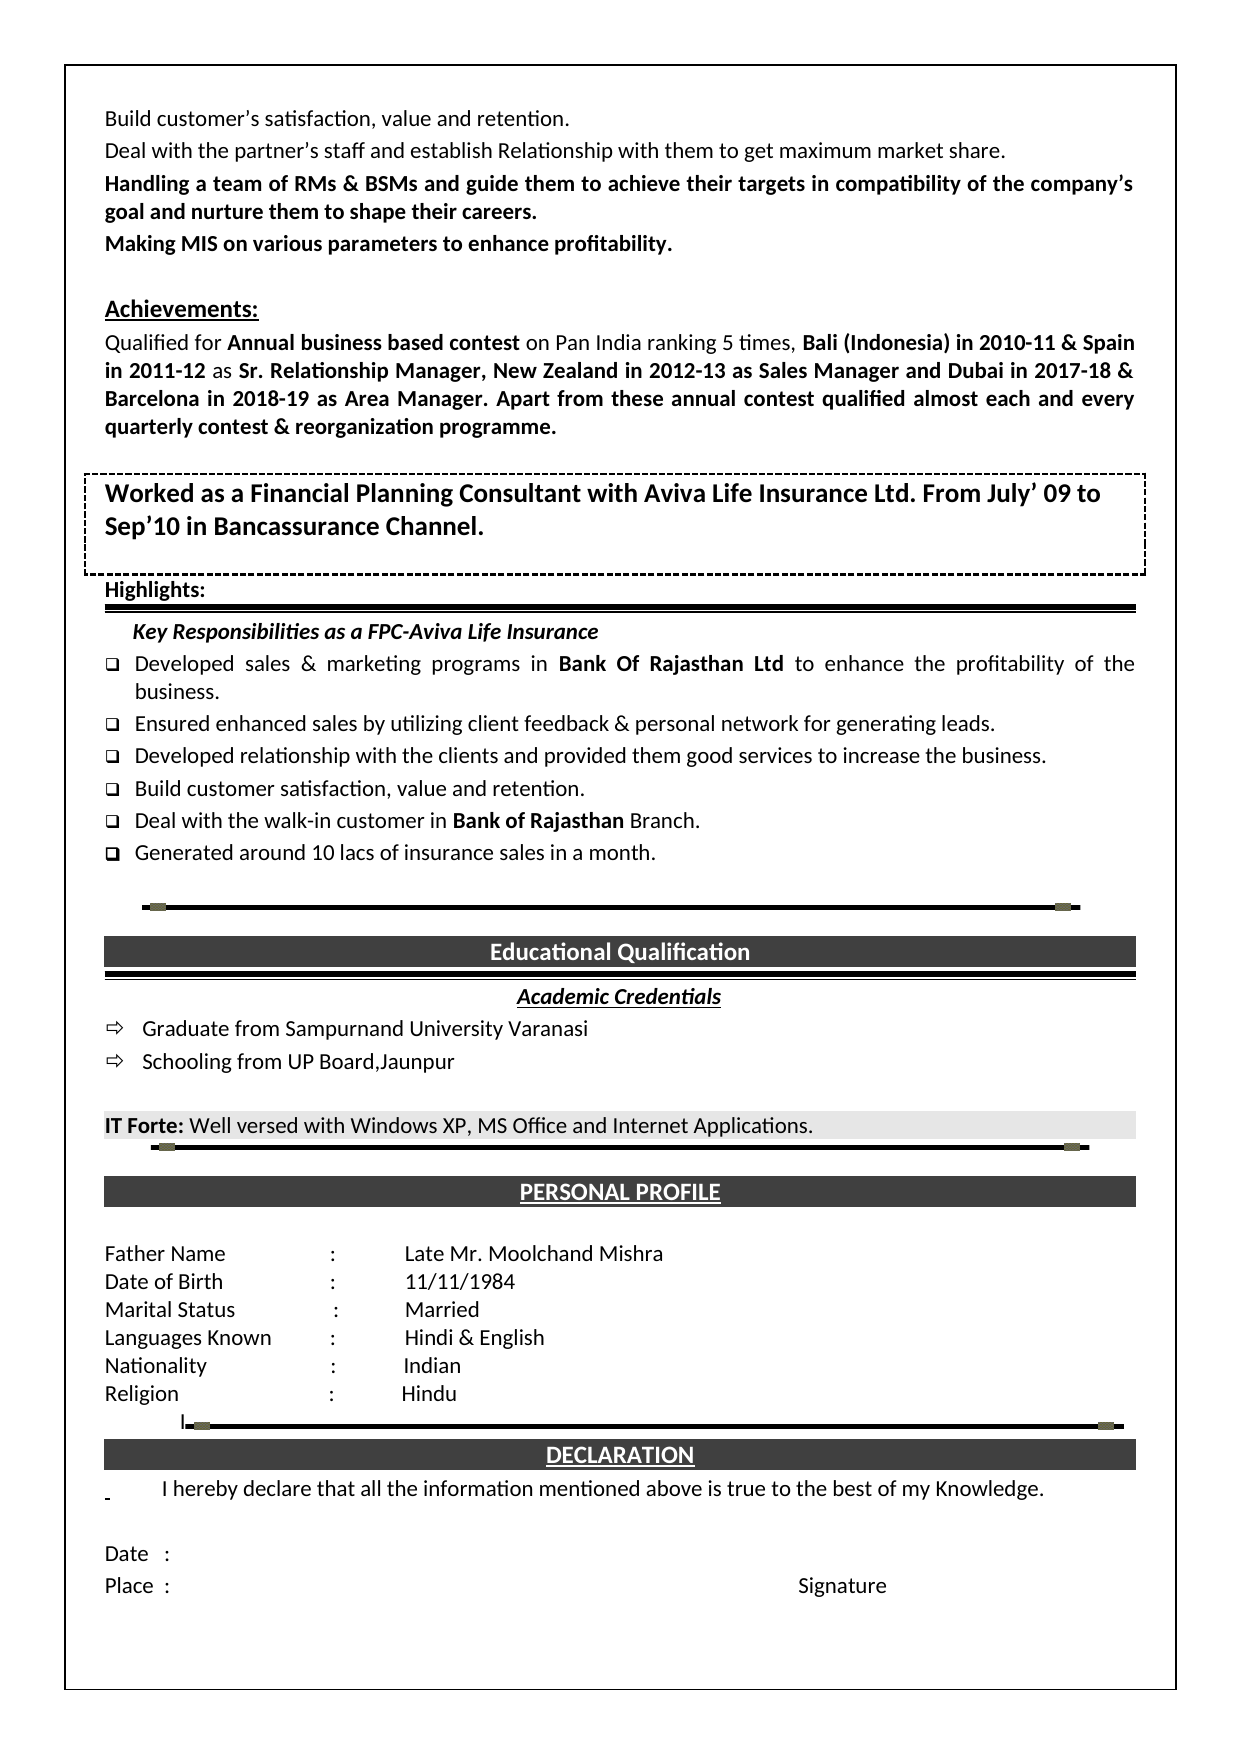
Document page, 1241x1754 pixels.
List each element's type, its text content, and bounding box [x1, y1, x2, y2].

text Date : [104, 1539, 1136, 1567]
text Key Responsibilities as a FPC-Aviva Life Insurance [104, 612, 1136, 645]
text Qualified for Annual business based contest on Pan India ranking 5 times, Bali (Indonesia) in 2010-11 & Spain in 2011-12 as Sr. Relationship Manager, New Zealand in 2012-13 as Sales Manager and Dubai in 2017-18 & Barcelona in 2018-19 as Area Manager. Apart from these annual contest qualified almost each and every quarterly contest & reorganization programme. [104, 328, 1136, 440]
list Developed relationship with the clients and provided them good services to increase the business. [104, 742, 1136, 770]
text Date of Birth : 11/11/1984 [104, 1267, 1136, 1295]
list Build customer satisfaction, value and retention. [104, 774, 1136, 802]
text Languages Known : Hindi & English [104, 1323, 1136, 1351]
list Developed sales & marketing programs in Bank Of Rajasthan Ltd to enhance the profitability of the business. [104, 649, 1136, 705]
text IT Forte: Well versed with Windows XP, MS Office and Internet Applications. [104, 1111, 1136, 1139]
text I hereby declare that all the information mentioned above is true to the best of my Knowledge. [104, 1474, 1136, 1502]
text Nationality : Indian [104, 1351, 1136, 1379]
picture [142, 903, 1081, 911]
text Marital Status : Married [104, 1295, 1136, 1323]
text Educational Qualification [104, 936, 1136, 967]
text Academic Credentials [104, 980, 1136, 1010]
text Father Name : Late Mr. Moolchand Mishra [104, 1239, 1136, 1267]
text Making MIS on various parameters to enhance profitability. [104, 229, 1136, 257]
text DECLARATION [104, 1439, 1136, 1470]
list Generated around 10 lacs of insurance sales in a month. [104, 838, 1136, 866]
text Deal with the partner’s staff and establish Relationship with them to get maximum market share. [104, 137, 1136, 165]
text Build customer’s satisfaction, value and retention. [104, 104, 1136, 132]
text PERSONAL PROFILE [104, 1176, 1136, 1207]
text Worked as a Financial Planning Consultant with Aviva Life Insurance Ltd. From July’ 09 to Sep’10 in Bancassurance Channel. [84, 472, 1146, 543]
picture [185, 1422, 1124, 1430]
list Deal with the walk-in customer in Bank of Rajasthan Branch. [104, 806, 1136, 834]
text Place : Signature [104, 1571, 1136, 1627]
picture [150, 1143, 1090, 1151]
list Graduate from Sampurnand University Varanasi [104, 1014, 1136, 1043]
text Handling a team of RMs & BSMs and guide them to achieve their targets in compatibility of the company’s goal and nurture them to shape their careers. [104, 169, 1136, 225]
text Achievements: [104, 293, 1136, 324]
list Ensured enhanced sales by utilizing client feedback & personal network for generating leads. [104, 709, 1136, 737]
list Schooling from UP Board,Jaunpur [104, 1047, 1136, 1075]
text Highlights: [104, 576, 1136, 603]
text Religion : Hindu [104, 1379, 1136, 1407]
